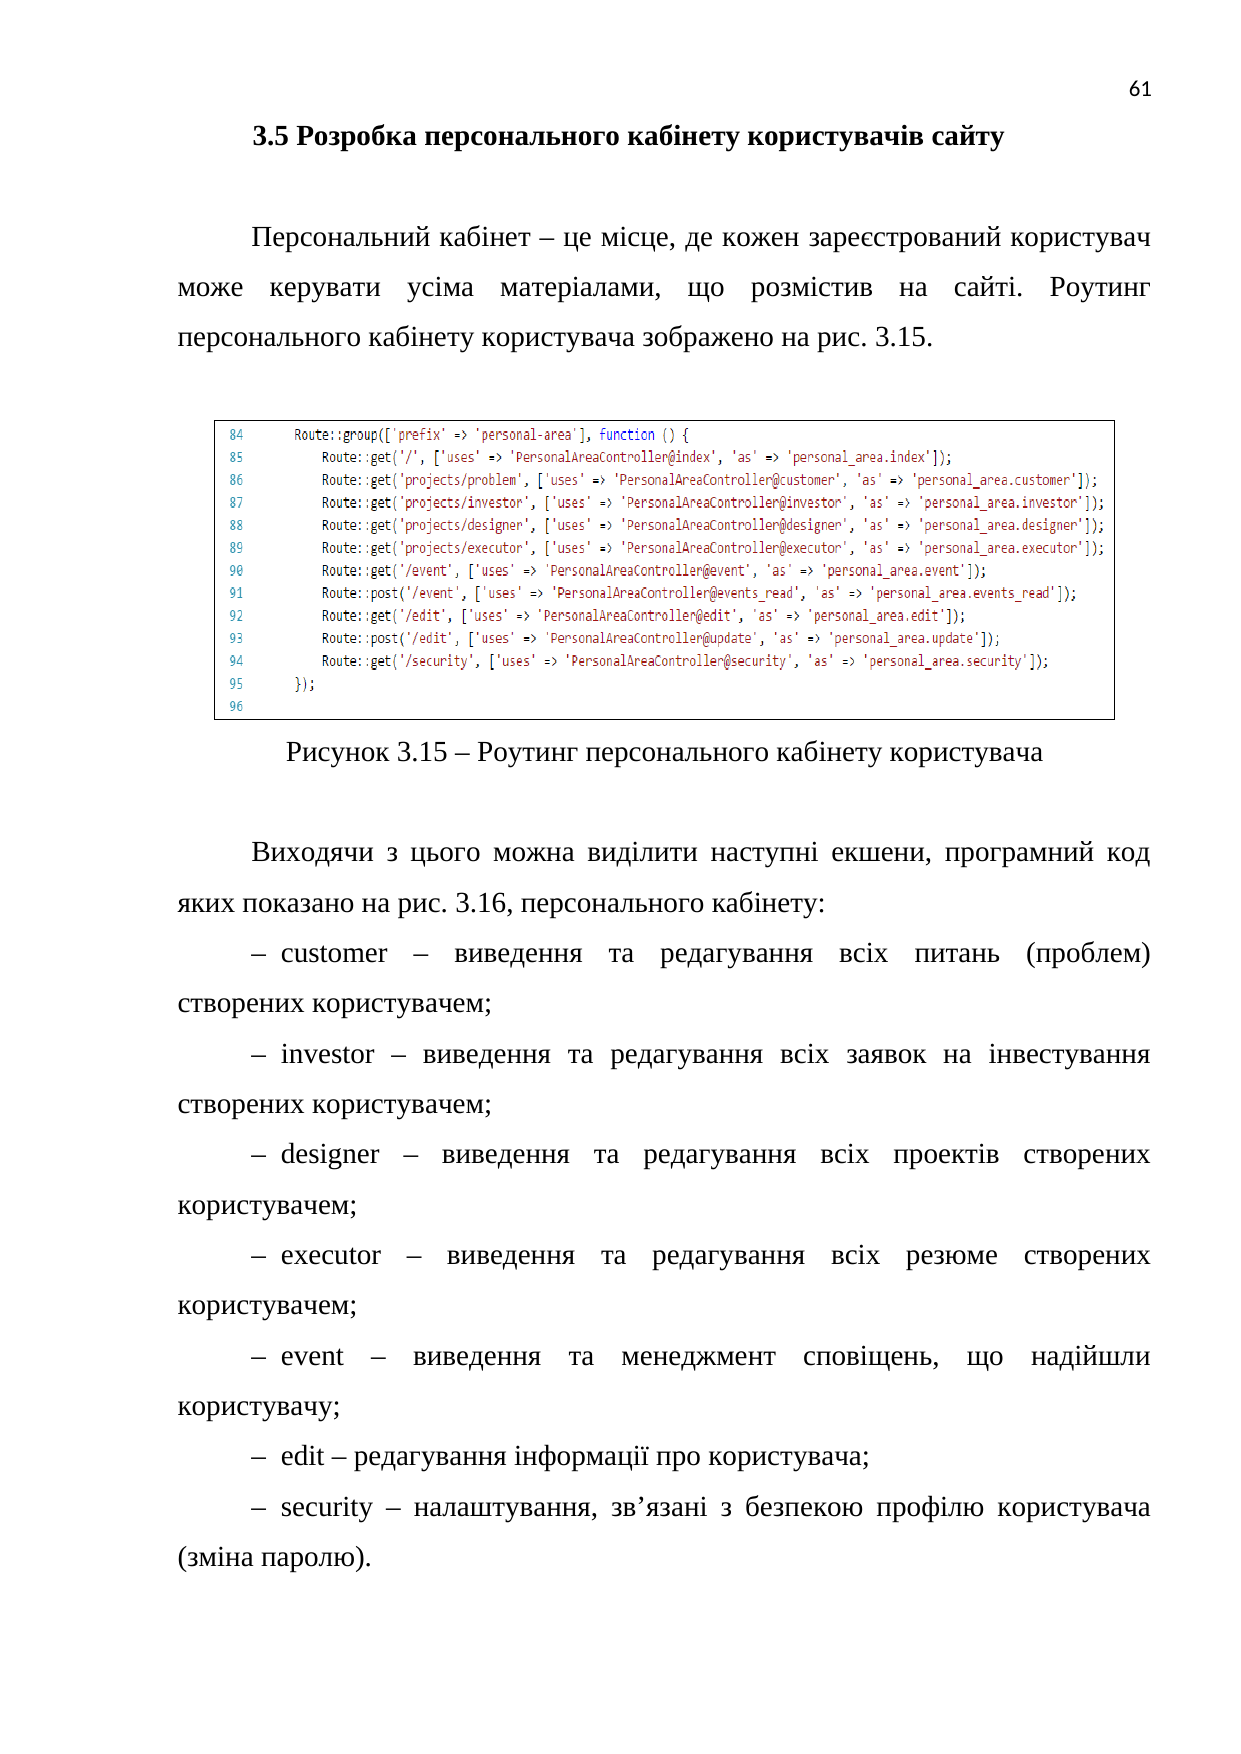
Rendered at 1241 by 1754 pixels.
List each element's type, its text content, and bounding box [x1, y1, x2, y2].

list executor – виведення та редагування всіх резюме створених користувачем; [177, 1237, 1152, 1321]
text Виходячи з цього можна виділити наступні екшени, програмний код яких показано на рис. 3.16, персонального кабінету: [177, 834, 1152, 918]
list designer – виведення та редагування всіх проектів створених користувачем; [177, 1136, 1152, 1220]
text Персональний кабінет – це місце, де кожен зареєстрований користувач може керувати усіма матеріалами, що розмістив на сайті. Роутинг персонального кабінету користувача зображено на рис. 3.15. [177, 219, 1152, 353]
list investor – виведення та редагування всіх заявок на інвестування створених користувачем; [177, 1036, 1152, 1120]
picture [215, 421, 1114, 719]
list customer – виведення та редагування всіх питань (проблем) створених користувачем; [177, 935, 1152, 1019]
list event – виведення та менеджмент сповіщень, що надійшли користувачу; [177, 1338, 1152, 1422]
list edit – редагування інформації про користувача; [177, 1438, 1152, 1472]
text Рисунок 3.15 – Роутинг персонального кабінету користувача [177, 734, 1152, 767]
subtitle 3.5 Розробка персонального кабінету користувачів сайту [177, 118, 1152, 152]
list security – налаштування, зв’язані з безпекою профілю користувача (зміна паролю). [177, 1489, 1152, 1572]
